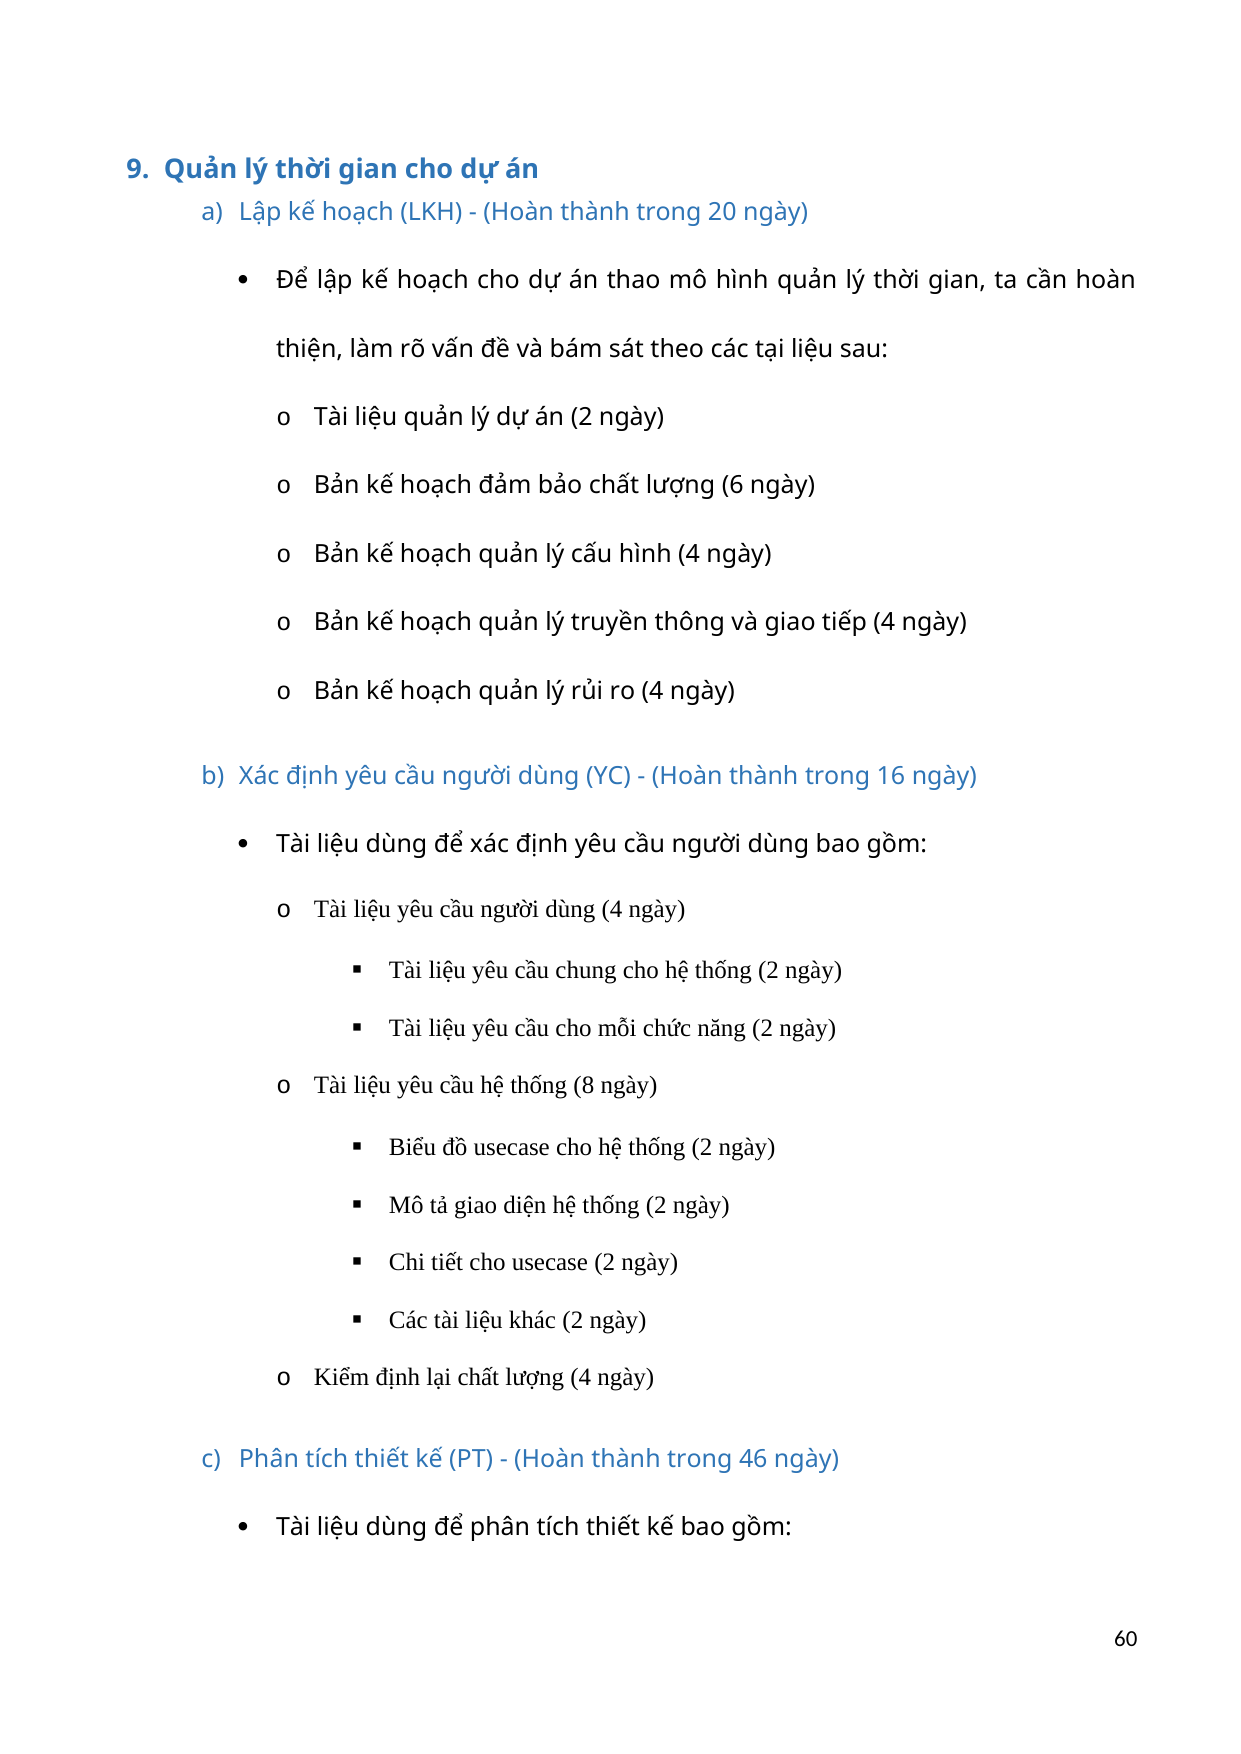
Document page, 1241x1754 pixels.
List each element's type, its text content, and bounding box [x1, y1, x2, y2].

list Tài liệu dùng để xác định yêu cầu người dùng bao gồm: [239, 826, 1137, 860]
list Bản kế hoạch đảm bảo chất lượng (6 ngày) [276, 467, 1137, 501]
list Chi tiết cho usecase (2 ngày) [351, 1247, 1137, 1276]
list Kiểm định lại chất lượng (4 ngày) [276, 1362, 1137, 1393]
subtitle Xác định yêu cầu người dùng (YC) - (Hoàn thành trong 16 ngày) [201, 758, 1137, 792]
list Để lập kế hoạch cho dự án thao mô hình quản lý thời gian, ta cần hoàn thiện, làm rõ vấn đề và bám sát theo các tại liệu sau: [239, 262, 1137, 364]
list Bản kế hoạch quản lý truyền thông và giao tiếp (4 ngày) [276, 604, 1137, 638]
list Tài liệu quản lý dự án (2 ngày) [276, 398, 1137, 433]
subtitle Lập kế hoạch (LKH) - (Hoàn thành trong 20 ngày) [201, 194, 1137, 228]
list Biểu đồ usecase cho hệ thống (2 ngày) [351, 1132, 1137, 1161]
list Tài liệu yêu cầu người dùng (4 ngày) [276, 894, 1137, 925]
list Bản kế hoạch quản lý rủi ro (4 ngày) [276, 672, 1137, 707]
list Mô tả giao diện hệ thống (2 ngày) [351, 1190, 1137, 1218]
list Tài liệu yêu cầu chung cho hệ thống (2 ngày) [351, 956, 1137, 984]
subtitle Phân tích thiết kế (PT) - (Hoàn thành trong 46 ngày) [201, 1441, 1137, 1475]
list Tài liệu yêu cầu hệ thống (8 ngày) [276, 1071, 1137, 1101]
list Các tài liệu khác (2 ngày) [351, 1305, 1137, 1333]
list Bản kế hoạch quản lý cấu hình (4 ngày) [276, 535, 1137, 570]
subtitle Quản lý thời gian cho dự án [126, 150, 1137, 187]
list Tài liệu dùng để phân tích thiết kế bao gồm: [239, 1509, 1137, 1543]
list Tài liệu yêu cầu cho mỗi chức năng (2 ngày) [351, 1013, 1137, 1042]
